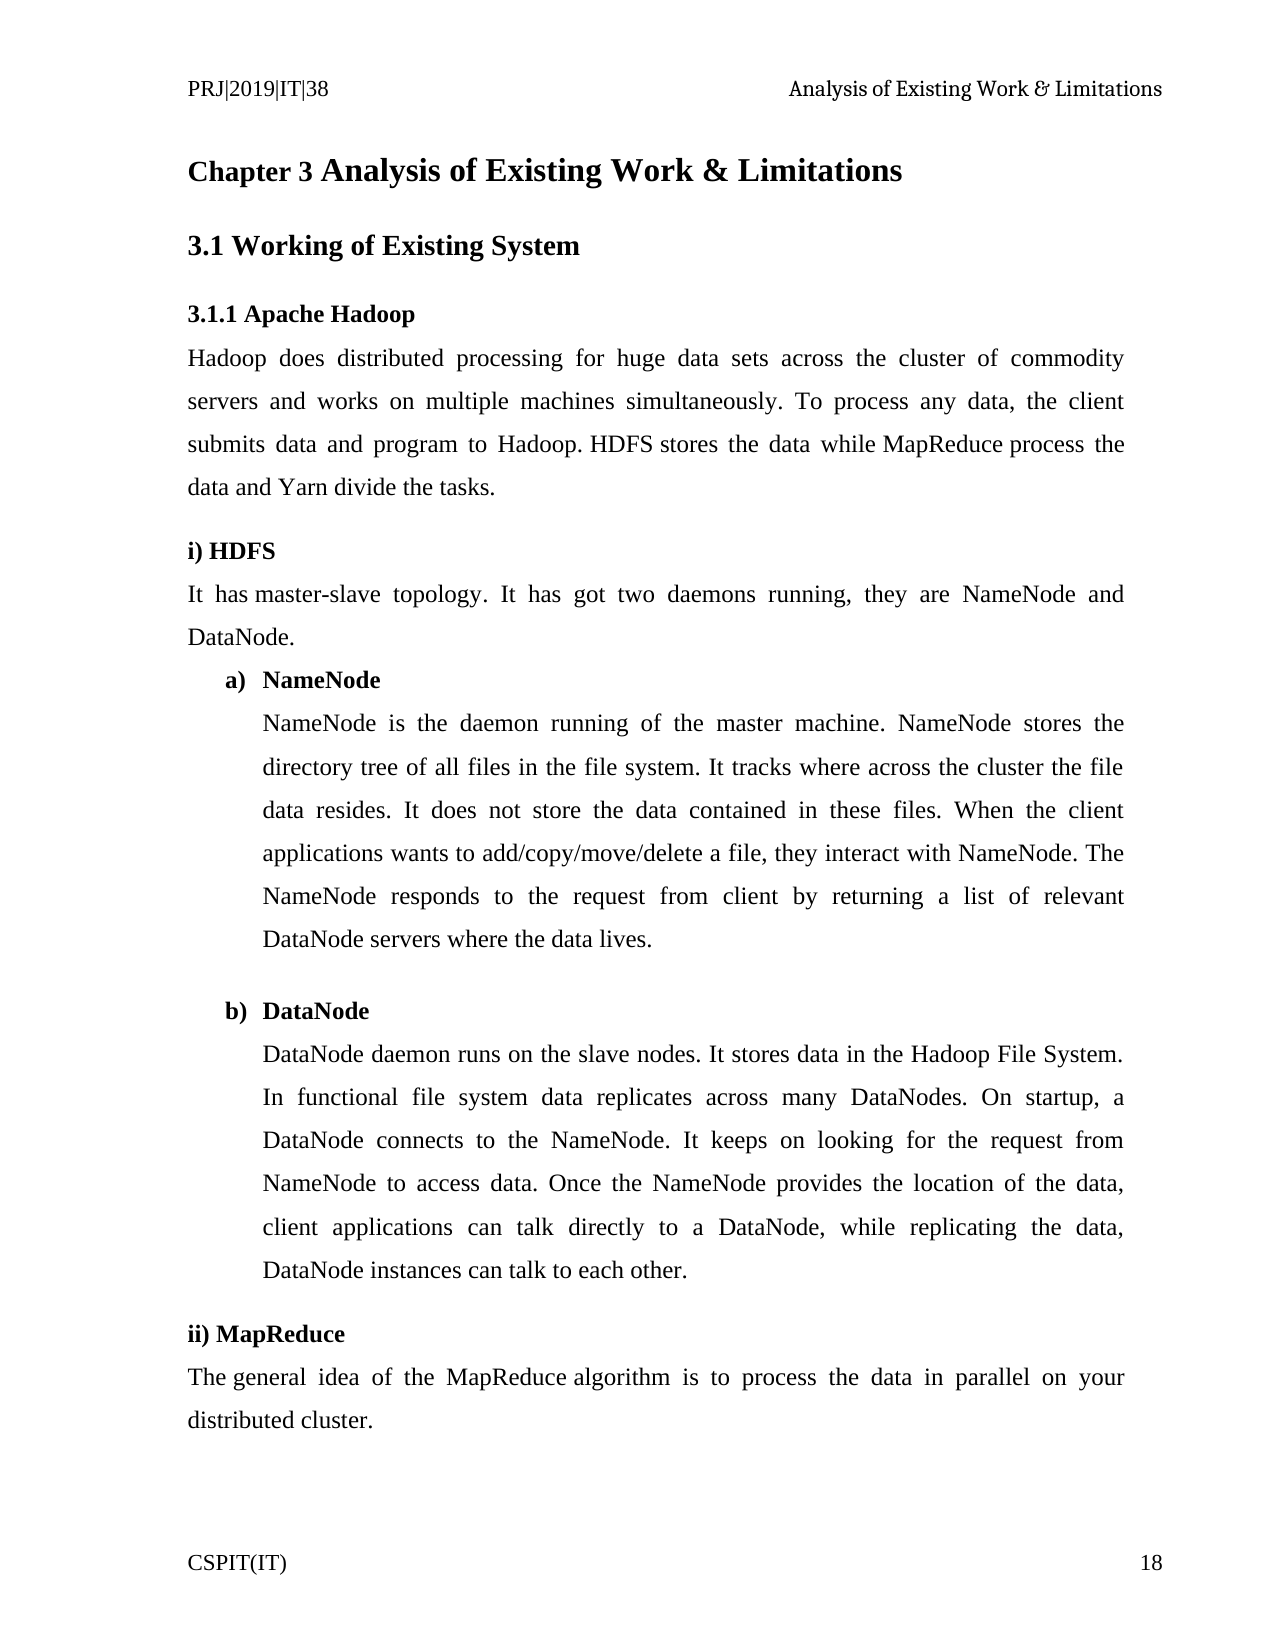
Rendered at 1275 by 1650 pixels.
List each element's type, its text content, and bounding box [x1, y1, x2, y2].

list NameNode is the daemon running of the master machine. NameNode stores the directory tree of all files in the file system. It tracks where across the cluster the file data resides. It does not store the data contained in these files. When the client applications wants to add/copy/move/delete a file, they interact with NameNode. The NameNode responds to the request from client by returning a list of relevant DataNode servers where the data lives. [262, 708, 1125, 953]
list NameNode [225, 665, 1125, 694]
list DataNode [225, 996, 1125, 1025]
text Chapter 3 Analysis of Existing Work & Limitations [187, 150, 1125, 188]
text 3.1 Working of Existing System [187, 228, 1125, 262]
text It has master-slave topology. It has got two daemons running, they are NameNode and DataNode. [187, 579, 1125, 651]
text i) HDFS [187, 536, 1125, 565]
text ii) MapReduce [187, 1319, 1125, 1347]
text 3.1.1 Apache Hadoop [187, 299, 1125, 328]
text Hadoop does distributed processing for huge data sets across the cluster of commodity servers and works on multiple machines simultaneously. To process any data, the client submits data and program to Hadoop. HDFS stores the data while MapReduce process the data and Yarn divide the tasks. [187, 343, 1125, 501]
text The general idea of the MapReduce algorithm is to process the data in parallel on your distributed cluster. [187, 1362, 1125, 1434]
list DataNode daemon runs on the slave nodes. It stores data in the Hadoop File System. In functional file system data replicates across many DataNodes. On startup, a DataNode connects to the NameNode. It keeps on looking for the request from NameNode to access data. Once the NameNode provides the location of the data, client applications can talk directly to a DataNode, while replicating the data, DataNode instances can talk to each other. [262, 1039, 1125, 1283]
